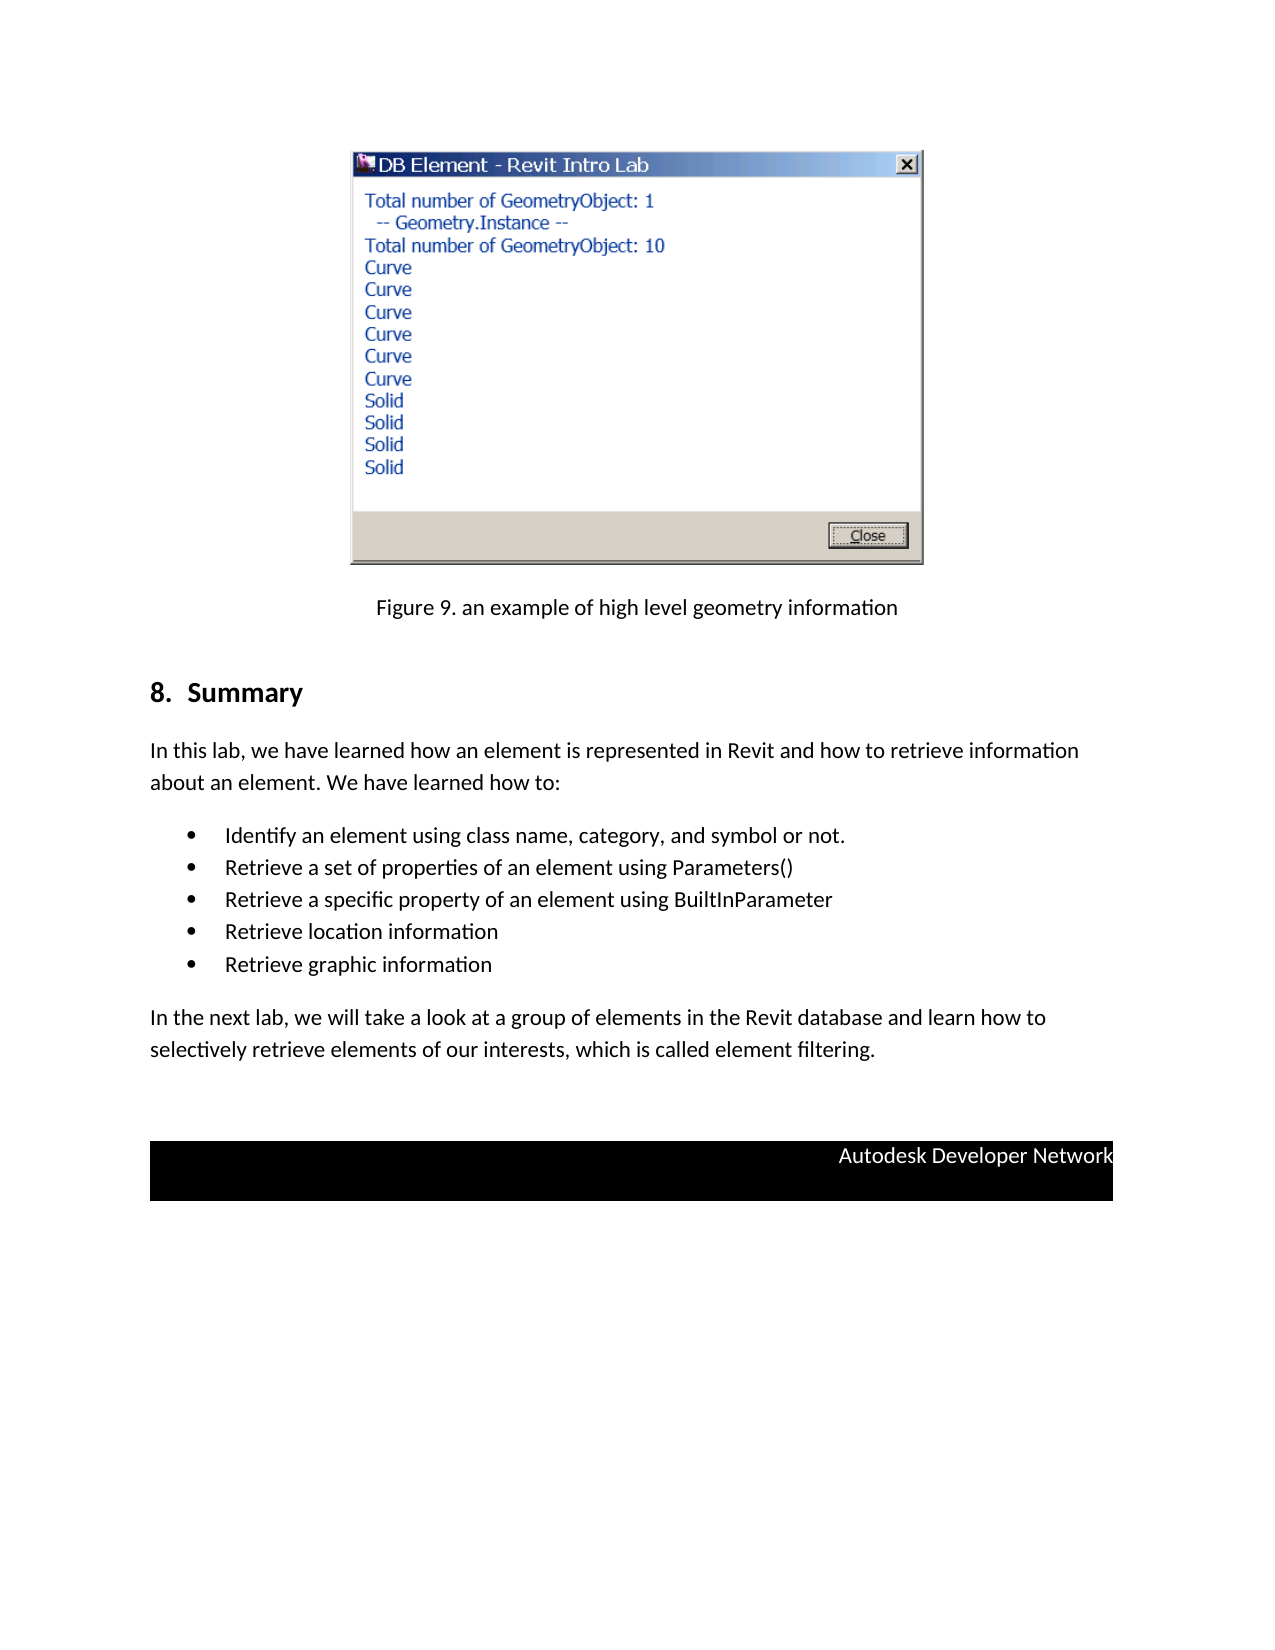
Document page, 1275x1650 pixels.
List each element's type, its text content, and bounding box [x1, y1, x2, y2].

text In the next lab, we will take a look at a group of elements in the Revit database and learn how to selectively retrieve elements of our interests, which is called element filtering. [150, 1003, 1125, 1063]
picture [350, 150, 925, 565]
text Autodesk Developer Network [150, 1141, 1113, 1201]
list Summary [150, 674, 1125, 709]
list Retrieve graphic information [187, 950, 1125, 978]
list Retrieve a specific property of an element using BuiltInParameter [187, 885, 1125, 913]
text In this lab, we have learned how an element is represented in Revit and how to retrieve information about an element. We have learned how to: [150, 736, 1125, 796]
list Retrieve location information [187, 917, 1125, 946]
list Retrieve a set of properties of an element using Parameters() [187, 853, 1125, 881]
text Figure 9. an example of high level geometry information [150, 593, 1125, 621]
list Identify an element using class name, category, and symbol or not. [187, 821, 1125, 849]
